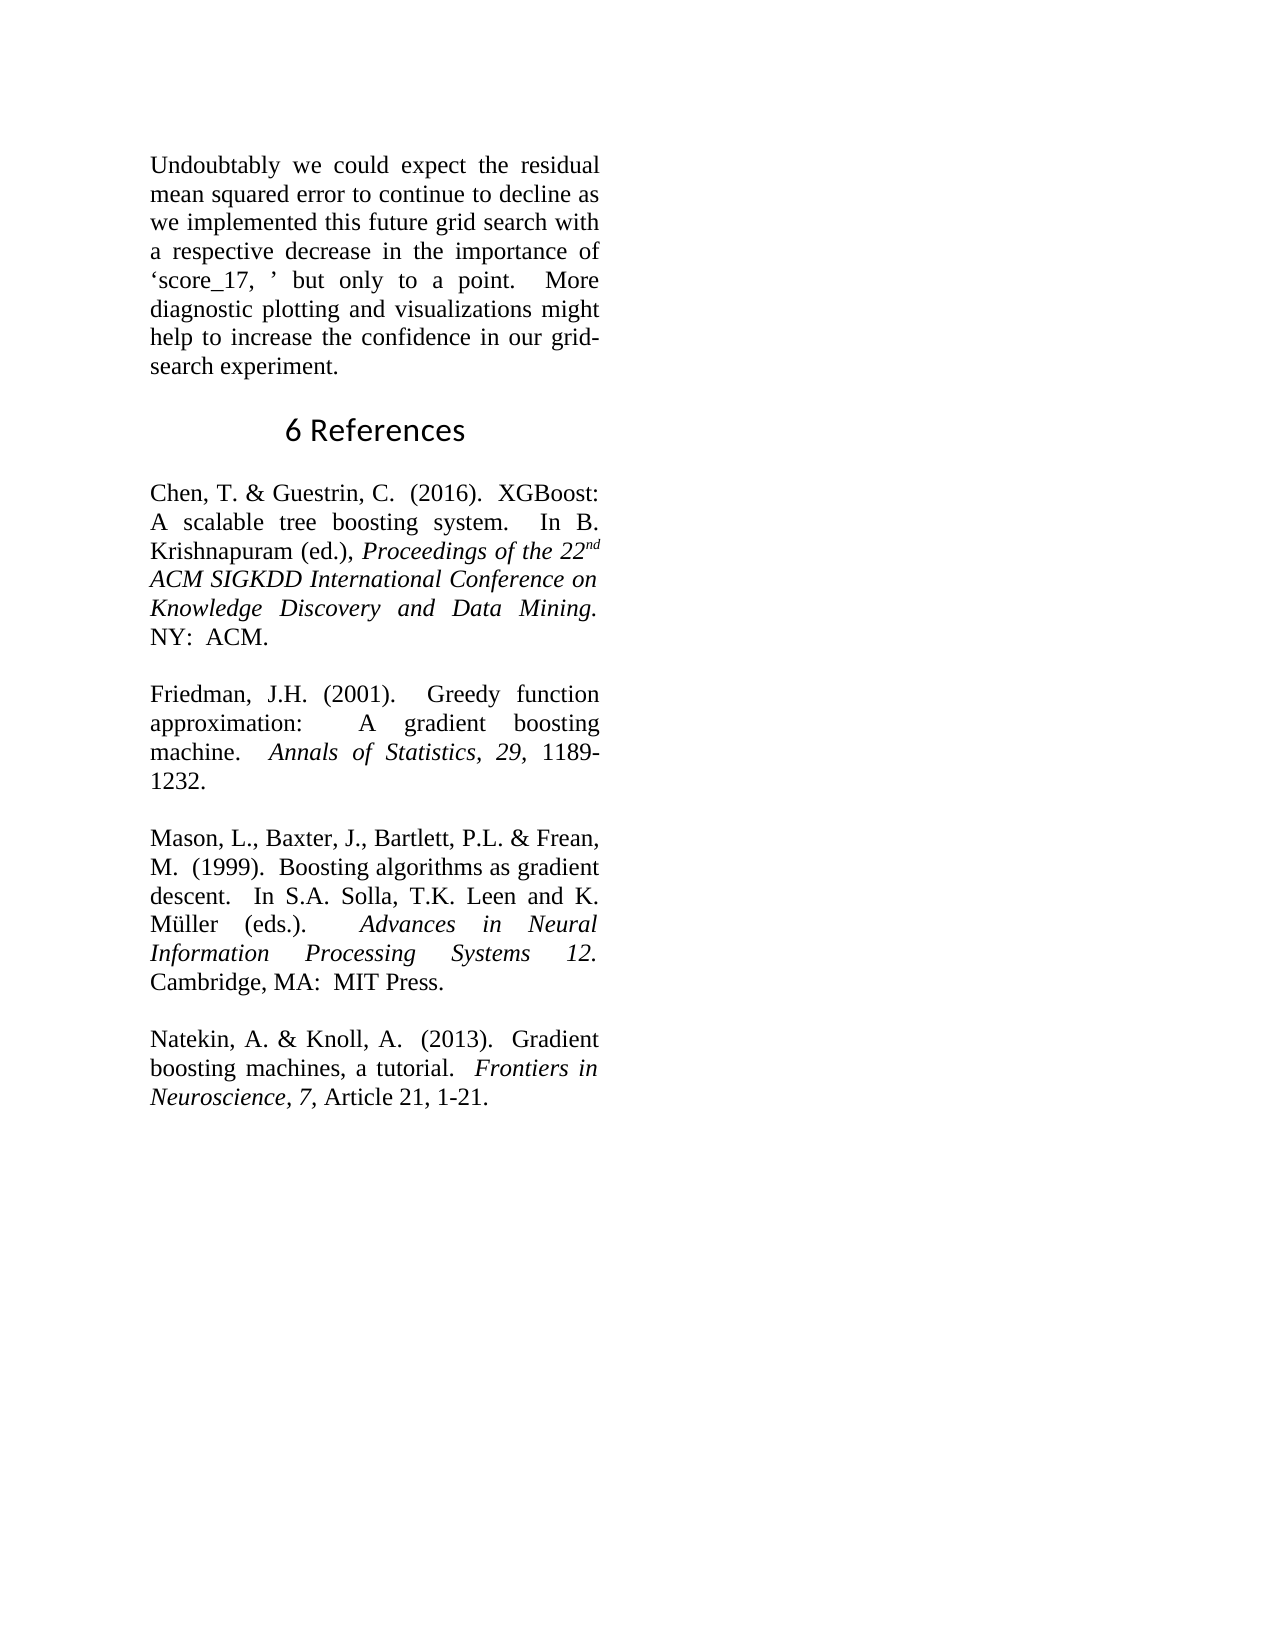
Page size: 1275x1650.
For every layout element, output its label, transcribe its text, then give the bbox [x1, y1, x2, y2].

text Friedman, J.H. (2001). Greedy function approximation: A gradient boosting machine. Annals of Statistics, 29, 1189-1232. [150, 679, 600, 794]
text 6 References [150, 409, 600, 449]
text Mason, L., Baxter, J., Bartlett, P.L. & Frean, M. (1999). Boosting algorithms as gradient descent. In S.A. Solla, T.K. Leen and K. Müller (eds.). Advances in Neural Information Processing Systems 12. Cambridge, MA: MIT Press. [150, 823, 600, 996]
text Chen, T. & Guestrin, C. (2016). XGBoost: A scalable tree boosting system. In B. Krishnapuram (ed.), Proceedings of the 22nd ACM SIGKDD International Conference on Knowledge Discovery and Data Mining. NY: ACM. [150, 478, 600, 651]
text Natekin, A. & Knoll, A. (2013). Gradient boosting machines, a tutorial. Frontiers in Neuroscience, 7, Article 21, 1-21. [150, 1024, 600, 1111]
